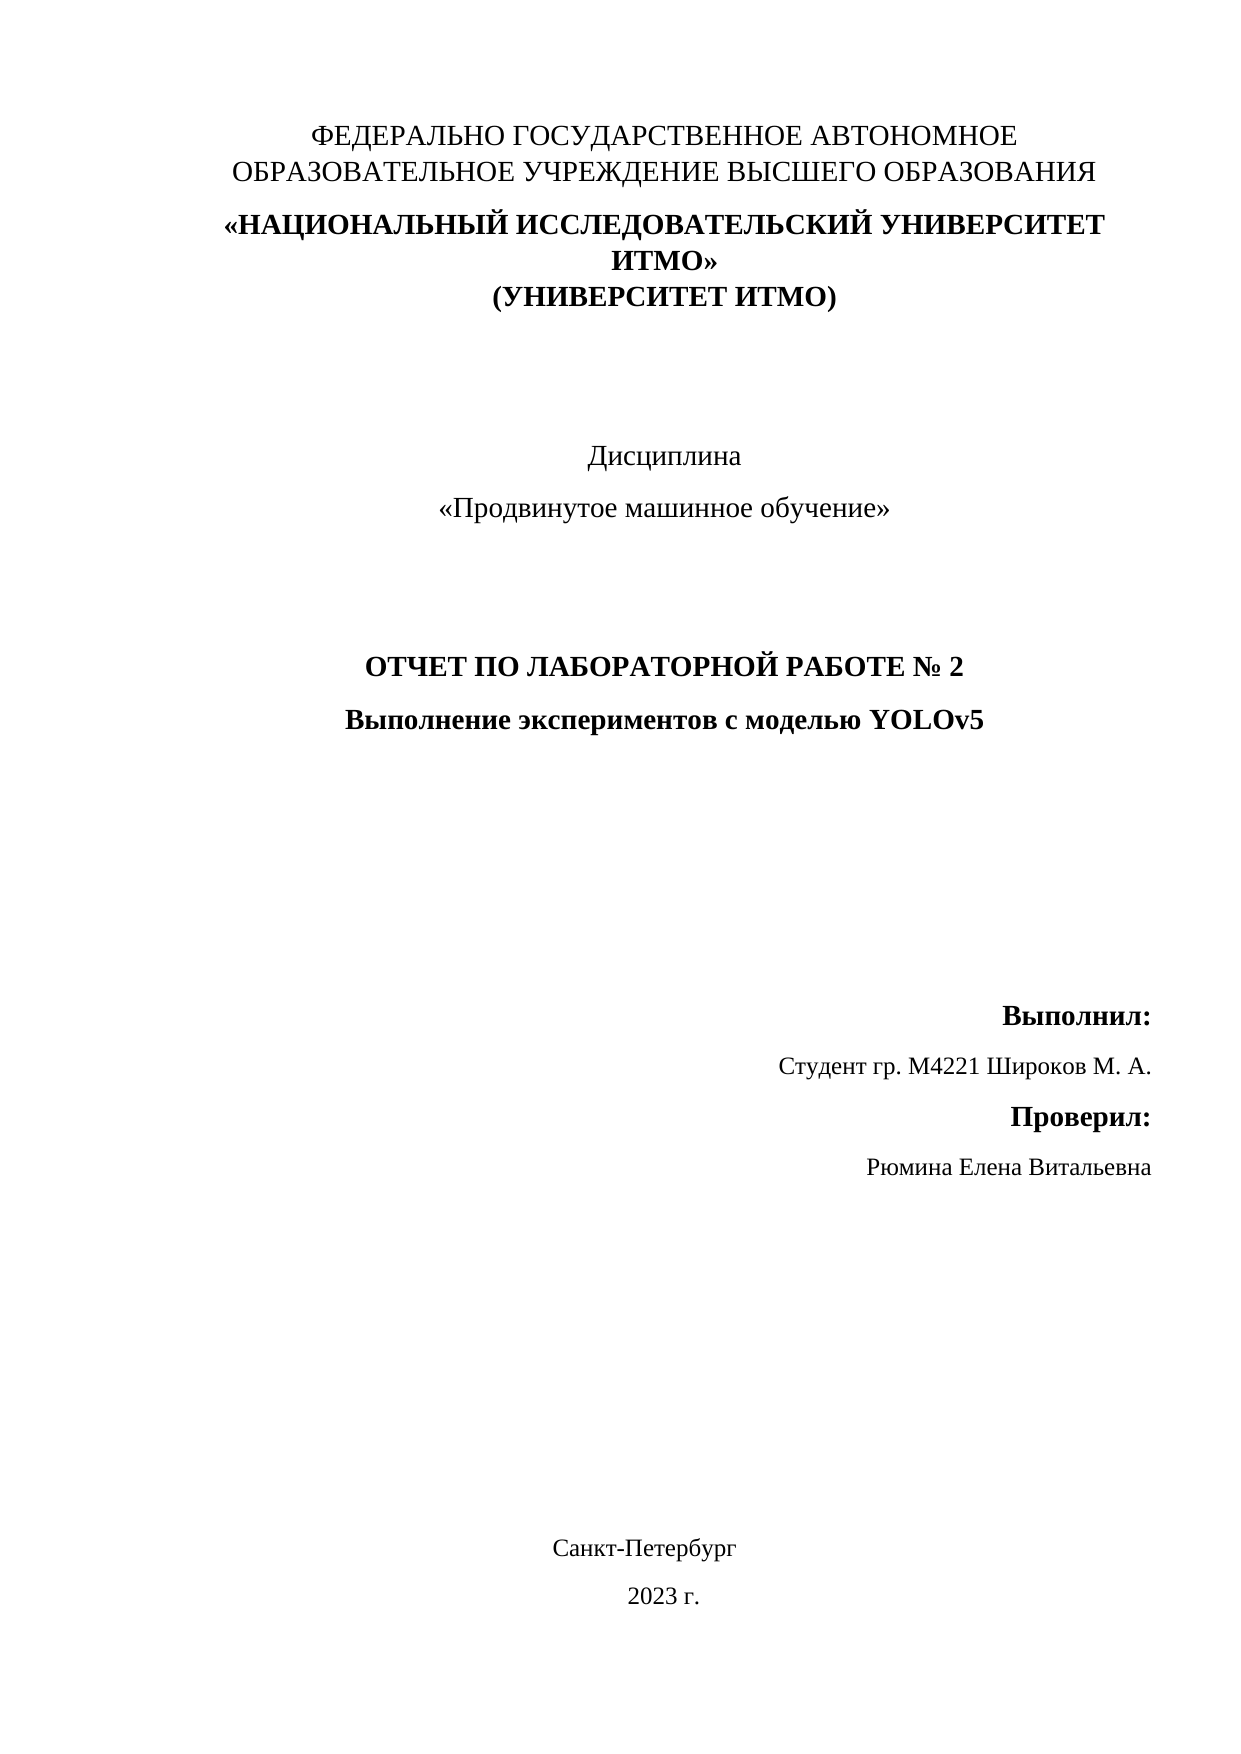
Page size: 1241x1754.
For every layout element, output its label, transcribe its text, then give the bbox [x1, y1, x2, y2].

text «НАЦИОНАЛЬНЫЙ ИССЛЕДОВАТЕЛЬСКИЙ УНИВЕРСИТЕТ ИТМО» (УНИВЕРСИТЕТ ИТМО) [177, 207, 1152, 313]
text Проверил: [177, 1099, 1152, 1132]
text Выполнил: [177, 998, 1152, 1032]
text 2023 г. [552, 1581, 1152, 1610]
text Дисциплина [177, 438, 1152, 471]
text Санкт-Петербург [477, 1533, 1152, 1562]
text Студент гр. M4221 Широков М. А. [177, 1051, 1152, 1080]
text Выполнение экспериментов с моделью YOLOv5 [177, 702, 1152, 735]
text ОТЧЕТ ПО ЛАБОРАТОРНОЙ РАБОТЕ № 2 [177, 649, 1152, 683]
text ФЕДЕРАЛЬНО ГОСУДАРСТВЕННОЕ АВТОНОМНОЕ ОБРАЗОВАТЕЛЬНОЕ УЧРЕЖДЕНИЕ ВЫСШЕГО ОБРАЗОВАНИЯ [177, 118, 1152, 188]
text «Продвинутое машинное обучение» [177, 491, 1152, 524]
text Рюмина Елена Витальевна [177, 1152, 1152, 1180]
